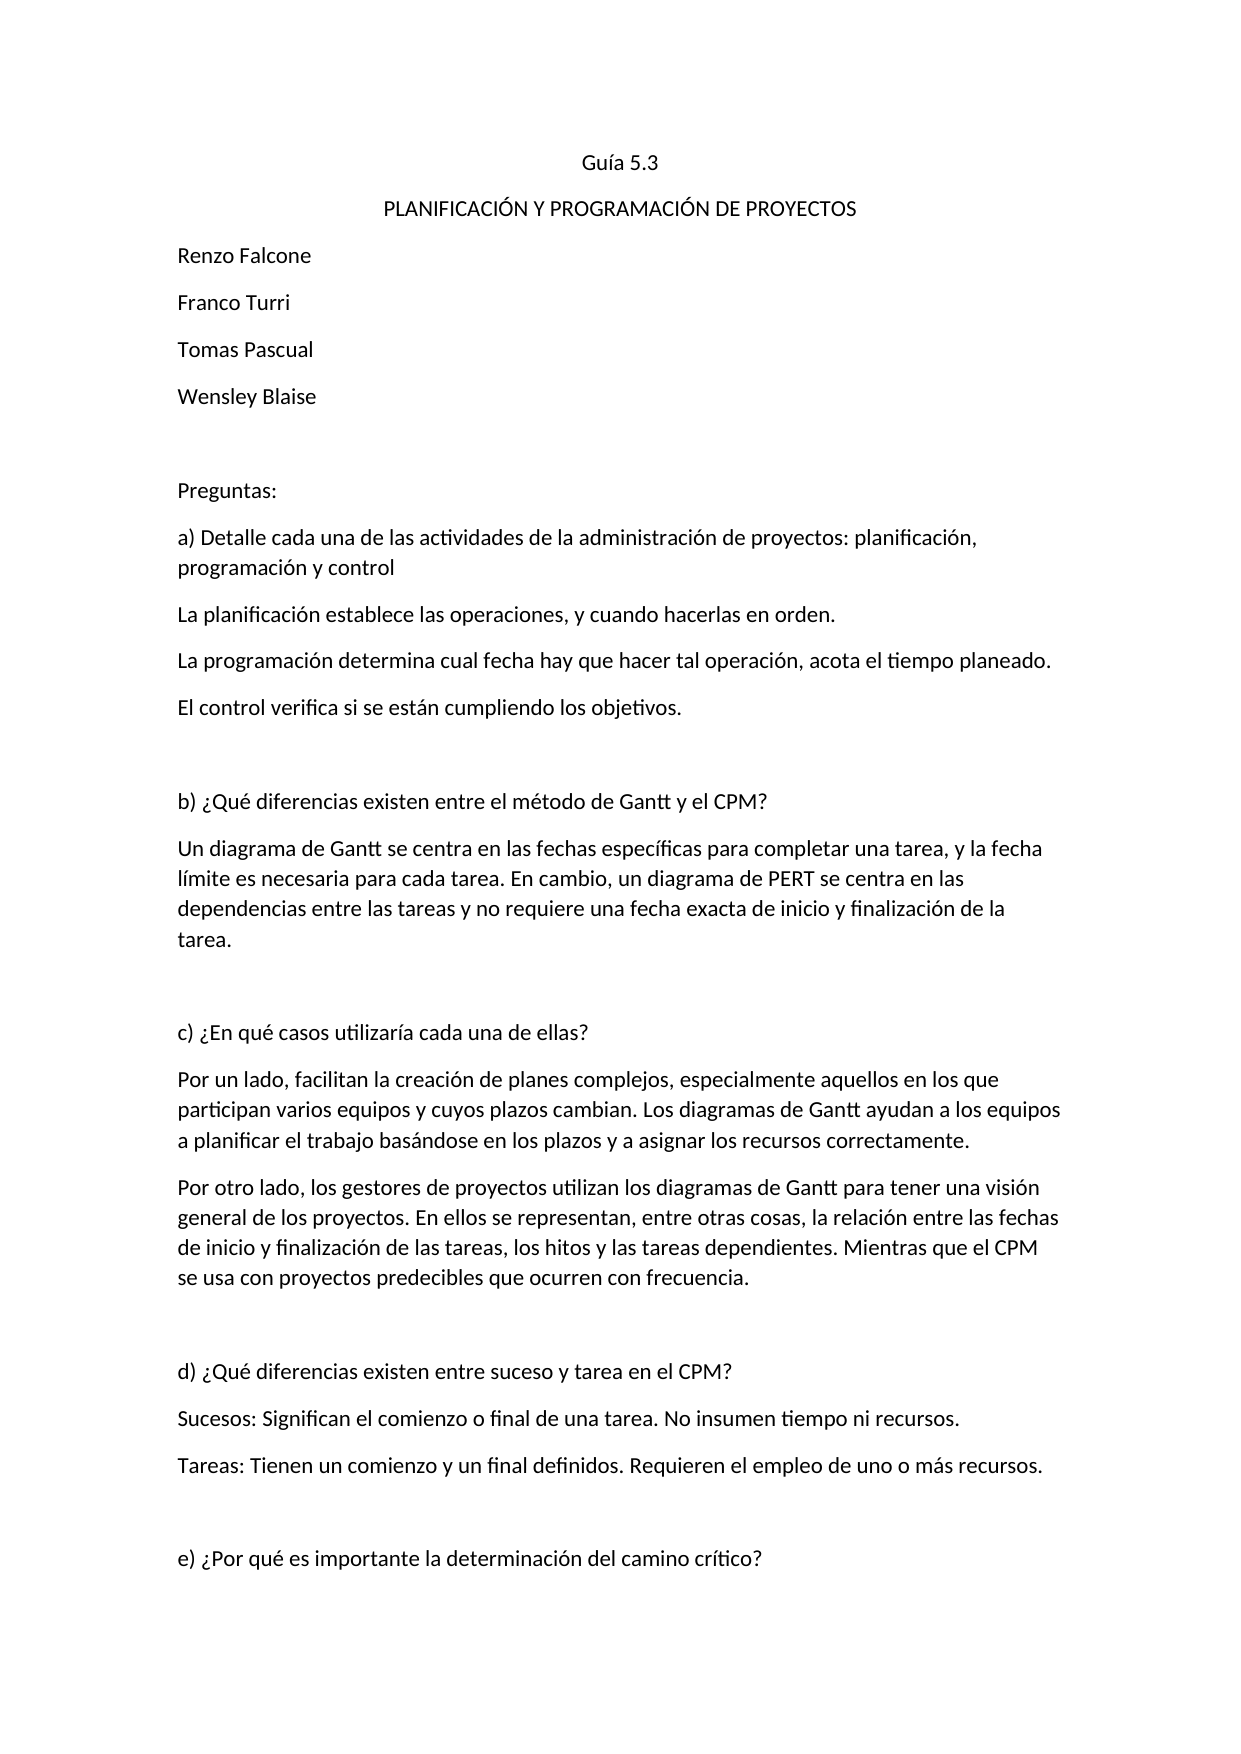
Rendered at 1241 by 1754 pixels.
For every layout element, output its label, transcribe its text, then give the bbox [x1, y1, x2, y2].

text Un diagrama de Gantt se centra en las fechas específicas para completar una tarea, y la fecha límite es necesaria para cada tarea. En cambio, un diagrama de PERT se centra en las dependencias entre las tareas y no requiere una fecha exacta de inicio y finalización de la tarea. [177, 834, 1063, 953]
text Tareas: Tienen un comienzo y un final definidos. Requieren el empleo de uno o más recursos. [177, 1451, 1063, 1479]
text La programación determina cual fecha hay que hacer tal operación, acota el tiempo planeado. [177, 647, 1063, 674]
text Por un lado, facilitan la creación de planes complejos, especialmente aquellos en los que participan varios equipos y cuyos plazos cambian. Los diagramas de Gantt ayudan a los equipos a planificar el trabajo basándose en los plazos y a asignar los recursos correctamente. [177, 1065, 1063, 1154]
text c) ¿En qué casos utilizaría cada una de ellas? [177, 1018, 1063, 1046]
text Guía 5.3 [177, 148, 1063, 176]
text Por otro lado, los gestores de proyectos utilizan los diagramas de Gantt para tener una visión general de los proyectos. En ellos se representan, entre otras cosas, la relación entre las fechas de inicio y finalización de las tareas, los hitos y las tareas dependientes. Mientras que el CPM se usa con proyectos predecibles que ocurren con frecuencia. [177, 1173, 1063, 1291]
text e) ¿Por qué es importante la determinación del camino crítico? [177, 1544, 1063, 1572]
text PLANIFICACIÓN Y PROGRAMACIÓN DE PROYECTOS [177, 194, 1063, 222]
text Franco Turri [177, 288, 1063, 316]
text b) ¿Qué diferencias existen entre el método de Gantt y el CPM? [177, 787, 1063, 815]
text Sucesos: Significan el comienzo o final de una tarea. No insumen tiempo ni recursos. [177, 1404, 1063, 1432]
text a) Detalle cada una de las actividades de la administración de proyectos: planificación, programación y control [177, 523, 1063, 581]
text Wensley Blaise [177, 382, 1063, 410]
text El control verifica si se están cumpliendo los objetivos. [177, 693, 1063, 721]
text d) ¿Qué diferencias existen entre suceso y tarea en el CPM? [177, 1357, 1063, 1385]
text Renzo Falcone [177, 241, 1063, 269]
text Tomas Pascual [177, 335, 1063, 363]
text La planificación establece las operaciones, y cuando hacerlas en orden. [177, 600, 1063, 628]
text Preguntas: [177, 476, 1063, 504]
